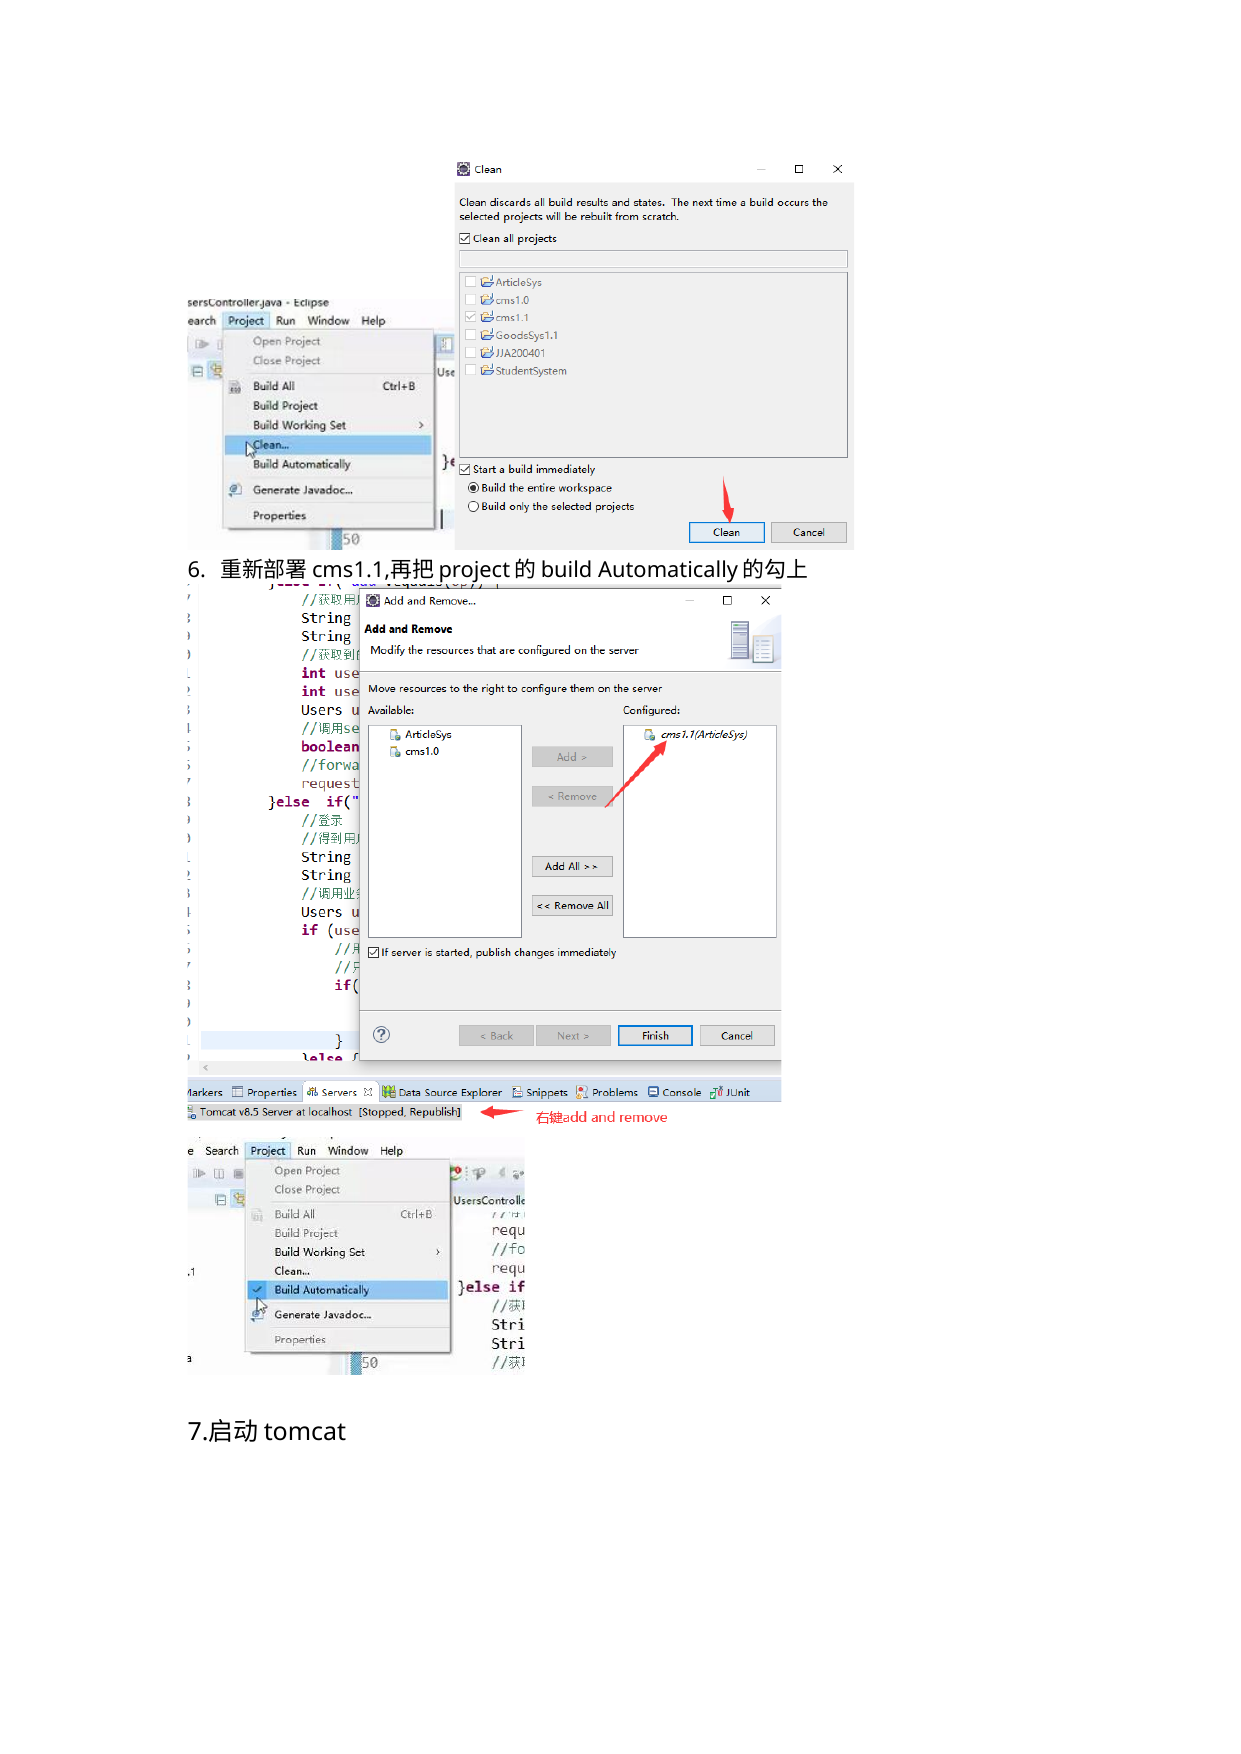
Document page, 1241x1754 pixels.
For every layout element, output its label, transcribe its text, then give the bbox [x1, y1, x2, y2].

picture [187, 1137, 525, 1375]
list 7.启动tomcat [187, 1397, 1053, 1462]
list 重新部署cms1.1,再把project的build Automatically的勾上 [187, 552, 1053, 584]
picture [187, 584, 782, 1136]
picture [187, 162, 855, 550]
